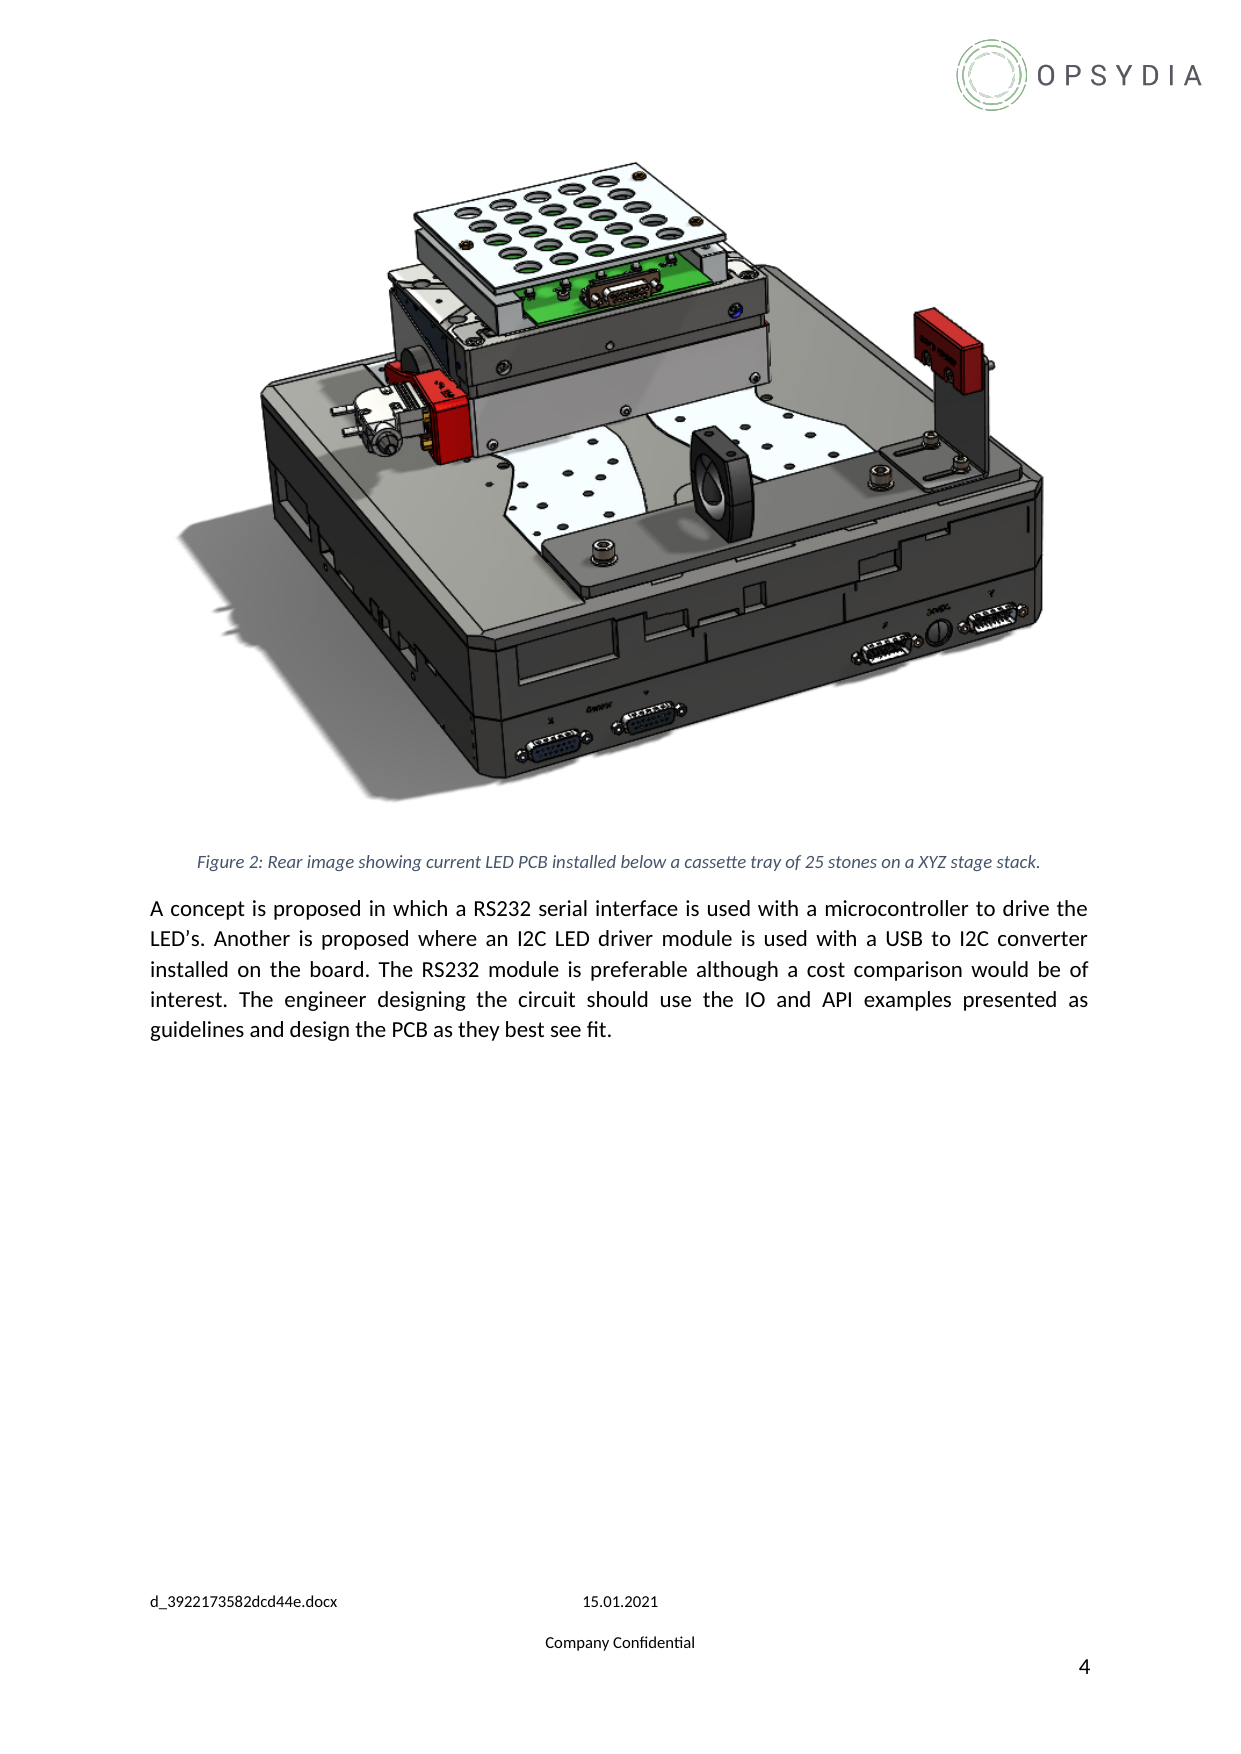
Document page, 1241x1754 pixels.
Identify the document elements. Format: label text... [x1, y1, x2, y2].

text A concept is proposed in which a RS232 serial interface is used with a microcontroller to drive the LED’s. Another is proposed where an I2C LED driver module is used with a USB to I2C converter installed on the board. The RS232 module is preferable although a cost comparison would be of interest. The engineer designing the circuit should use the IO and API examples presented as guidelines and design the PCB as they best see fit. [150, 894, 1090, 1043]
picture [150, 150, 1090, 830]
picture [939, 18, 1220, 132]
